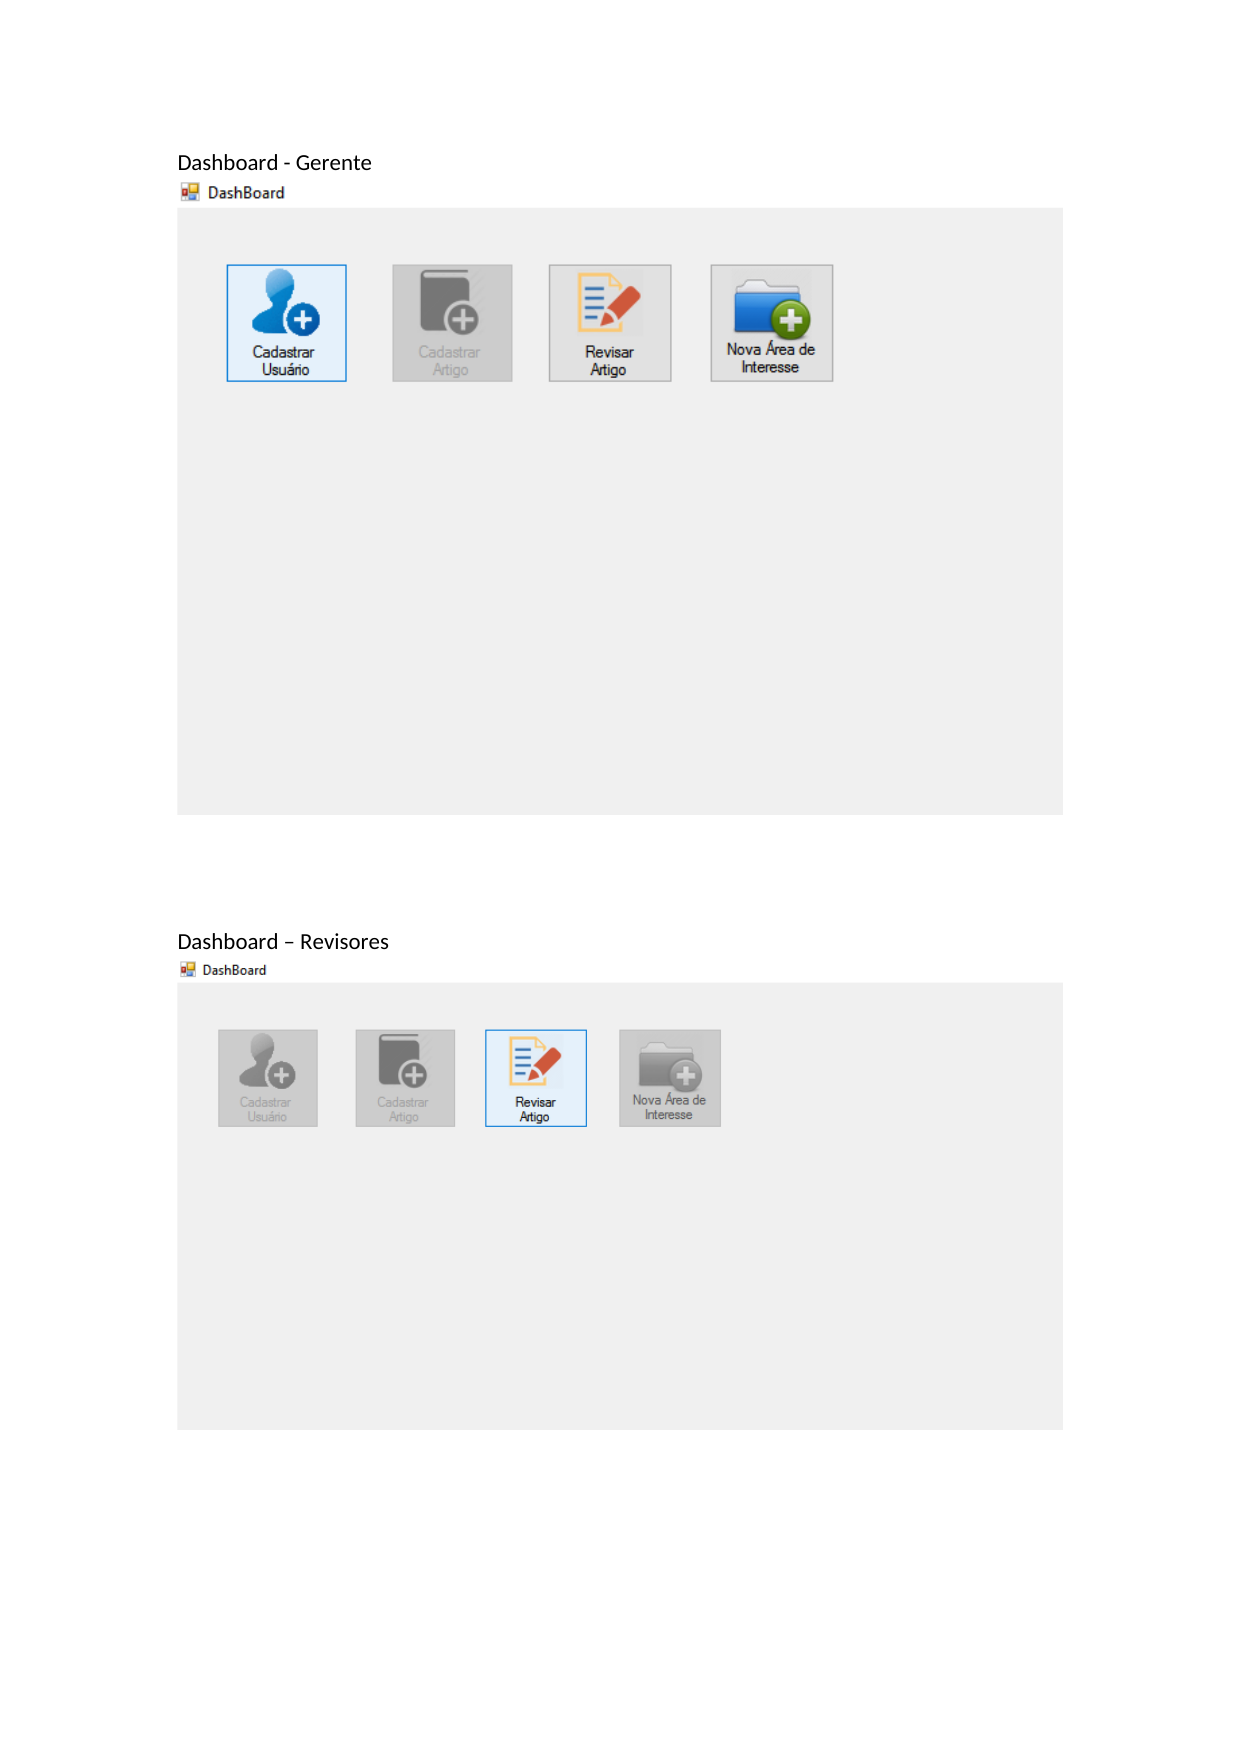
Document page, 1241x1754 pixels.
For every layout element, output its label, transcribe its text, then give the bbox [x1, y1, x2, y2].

text Dashboard - Gerente [177, 148, 1063, 177]
text Dashboard – Revisores [177, 927, 1063, 957]
picture [177, 957, 1063, 1430]
picture [177, 177, 1063, 815]
